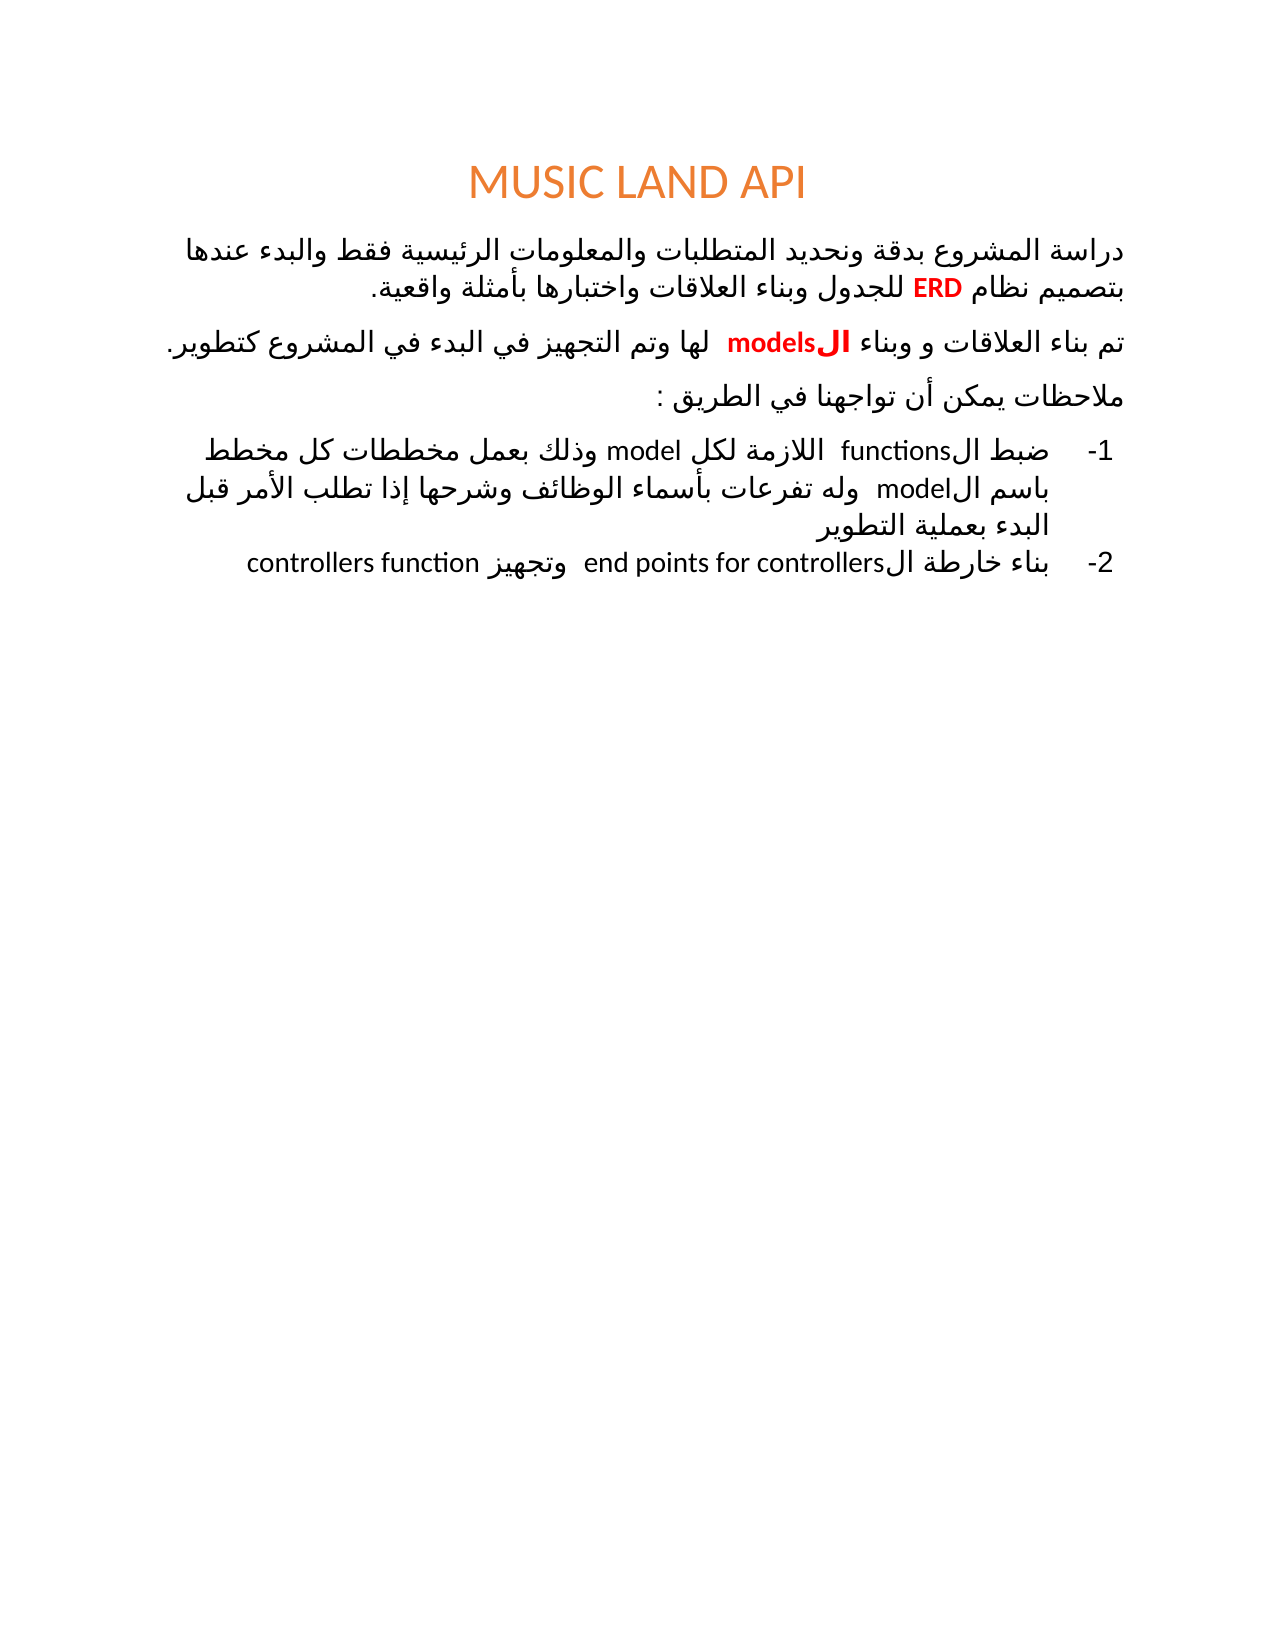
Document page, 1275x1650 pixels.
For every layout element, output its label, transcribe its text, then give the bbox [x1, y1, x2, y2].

text ملاحظات يمكن أن تواجهنا في الطريق : [150, 379, 1125, 412]
text دراسة المشروع بدقة ونحديد المتطلبات والمعلومات الرئيسية فقط والبدء عندها بتصميم نظام ERD للجدول وبناء العلاقات واختبارها بأمثلة واقعية. [150, 232, 1125, 304]
text تم بناء العلاقات و وبناء الmodels لها وتم التجهيز في البدء في المشروع كتطوير. [150, 324, 1125, 359]
list ضبط الfunctions اللازمة لكل model وذلك بعمل مخططات كل مخطط باسم الmodel وله تفرعات بأسماء الوظائف وشرحها إذا تطلب الأمر قبل البدء بعملية التطوير [150, 432, 1087, 542]
text MUSIC LAND API [150, 150, 1125, 211]
list بناء خارطة الend points for controllers وتجهيز controllers function [150, 544, 1087, 580]
